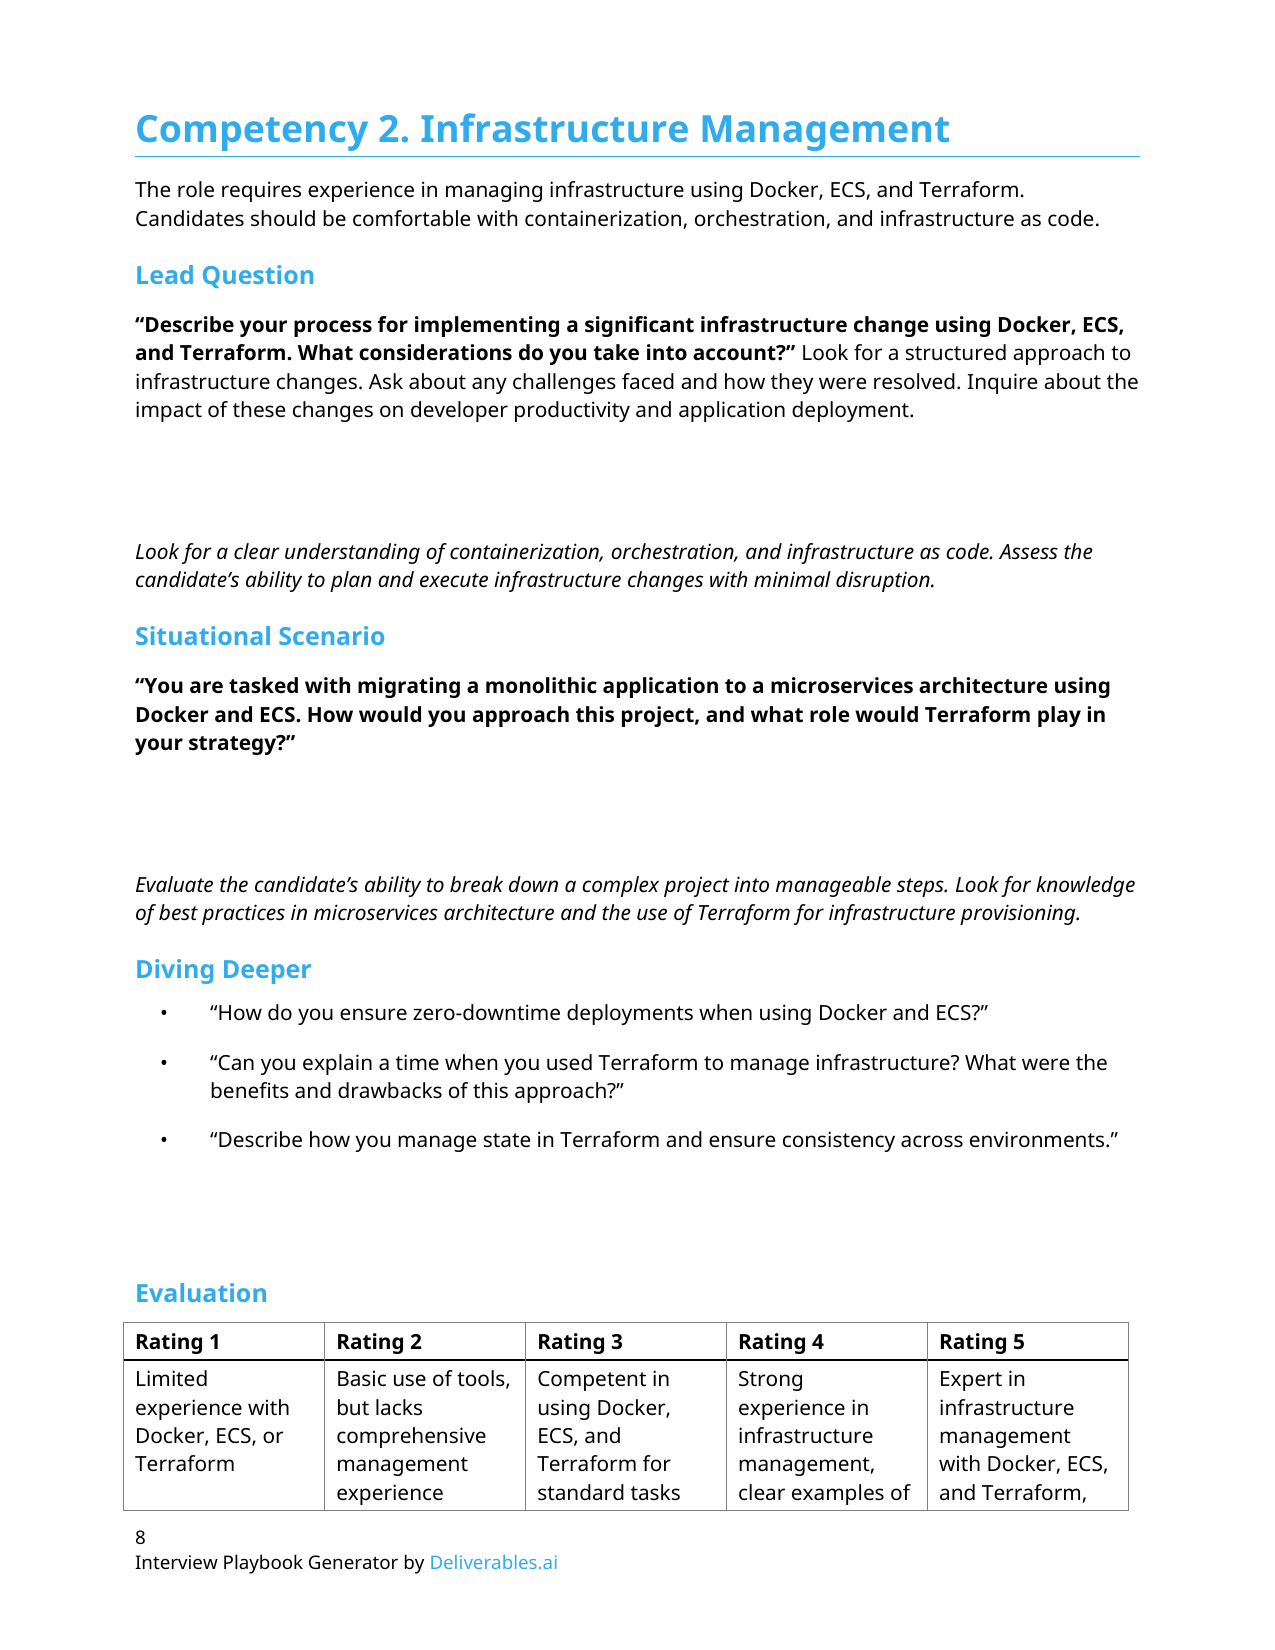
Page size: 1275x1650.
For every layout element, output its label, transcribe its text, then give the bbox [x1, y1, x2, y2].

list “Describe how you manage state in Terraform and ensure consistency across environments.” [160, 1126, 1140, 1154]
list “How do you ensure zero-downtime deployments when using Docker and ECS?” [160, 998, 1140, 1027]
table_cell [124, 1361, 324, 1510]
subtitle Diving Deeper [135, 952, 1140, 986]
list “Can you explain a time when you used Terraform to manage infrastructure? What were the benefits and drawbacks of this approach?” [160, 1048, 1140, 1105]
table_header Rating 2 [325, 1323, 525, 1359]
subtitle Evaluation [135, 1275, 1140, 1309]
text Look for a clear understanding of containerization, orchestration, and infrastructure as code. Assess the candidate’s ability to plan and execute infrastructure changes with minimal disruption. [135, 537, 1140, 594]
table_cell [928, 1361, 1128, 1510]
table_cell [325, 1361, 525, 1510]
text “Describe your process for implementing a significant infrastructure change using Docker, ECS, and Terraform. What considerations do you take into account?” Look for a structured approach to infrastructure changes. Ask about any challenges faced and how they were resolved. Inquire about the impact of these changes on developer productivity and application deployment. [135, 310, 1140, 424]
table_header Rating 4 [727, 1323, 927, 1359]
table_header Rating 1 [124, 1323, 324, 1359]
table_header Rating 5 [928, 1323, 1128, 1359]
subtitle Lead Question [135, 257, 1140, 291]
text Evaluate the candidate’s ability to break down a complex project into manageable steps. Look for knowledge of best practices in microservices architecture and the use of Terraform for infrastructure provisioning. [135, 870, 1140, 927]
text “You are tasked with migrating a monolithic application to a microservices architecture using Docker and ECS. How would you approach this project, and what role would Terraform play in your strategy?” [135, 672, 1140, 757]
table_header Rating 3 [526, 1323, 726, 1359]
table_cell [526, 1361, 726, 1510]
subtitle Competency 2. Infrastructure Management [135, 102, 1140, 156]
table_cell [727, 1361, 927, 1510]
subtitle Situational Scenario [135, 619, 1140, 653]
text The role requires experience in managing infrastructure using Docker, ECS, and Terraform. Candidates should be comfortable with containerization, orchestration, and infrastructure as code. [135, 175, 1140, 232]
